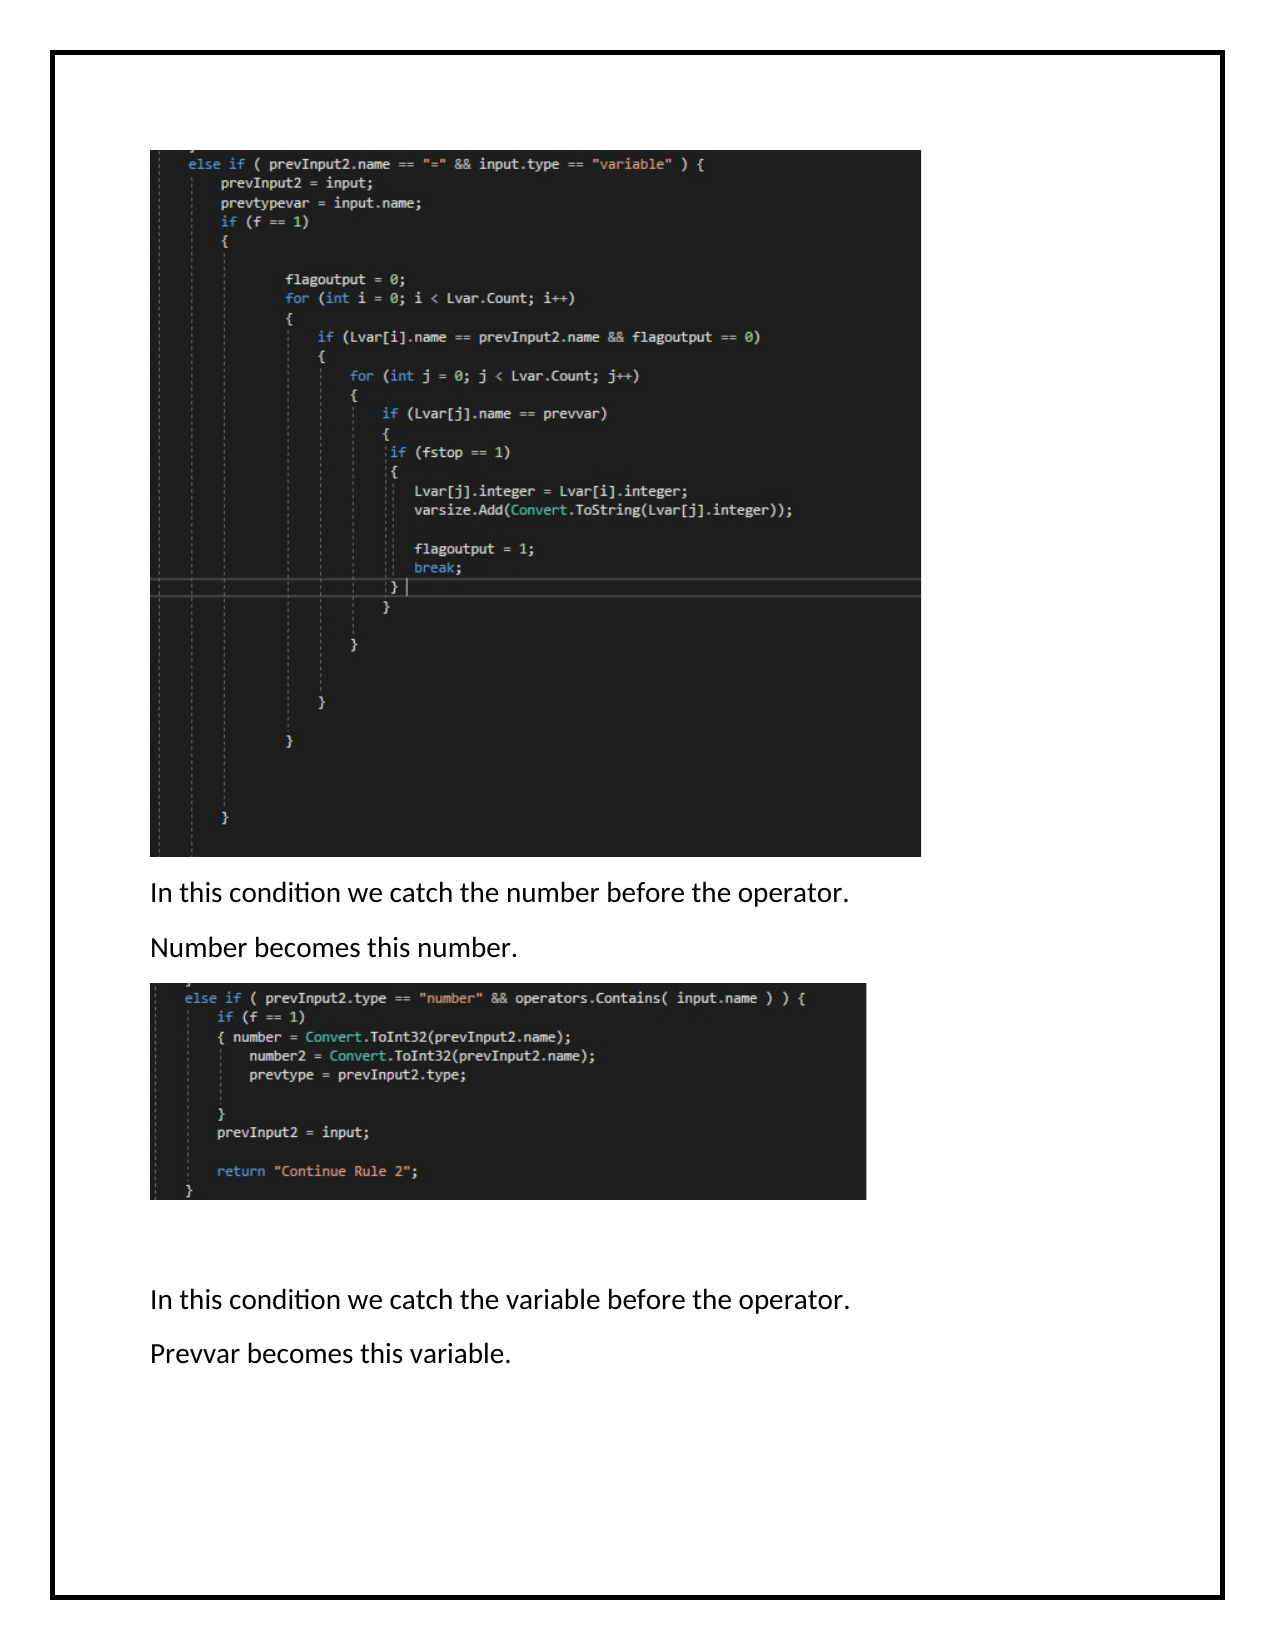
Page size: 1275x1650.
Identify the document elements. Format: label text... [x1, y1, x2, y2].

picture [150, 150, 922, 857]
text Number becomes this number. [150, 929, 1125, 964]
text In this condition we catch the variable before the operator. [150, 1281, 1125, 1316]
text Prevvar becomes this variable. [150, 1335, 1125, 1371]
text In this condition we catch the number before the operator. [150, 874, 1125, 910]
picture [150, 983, 867, 1200]
